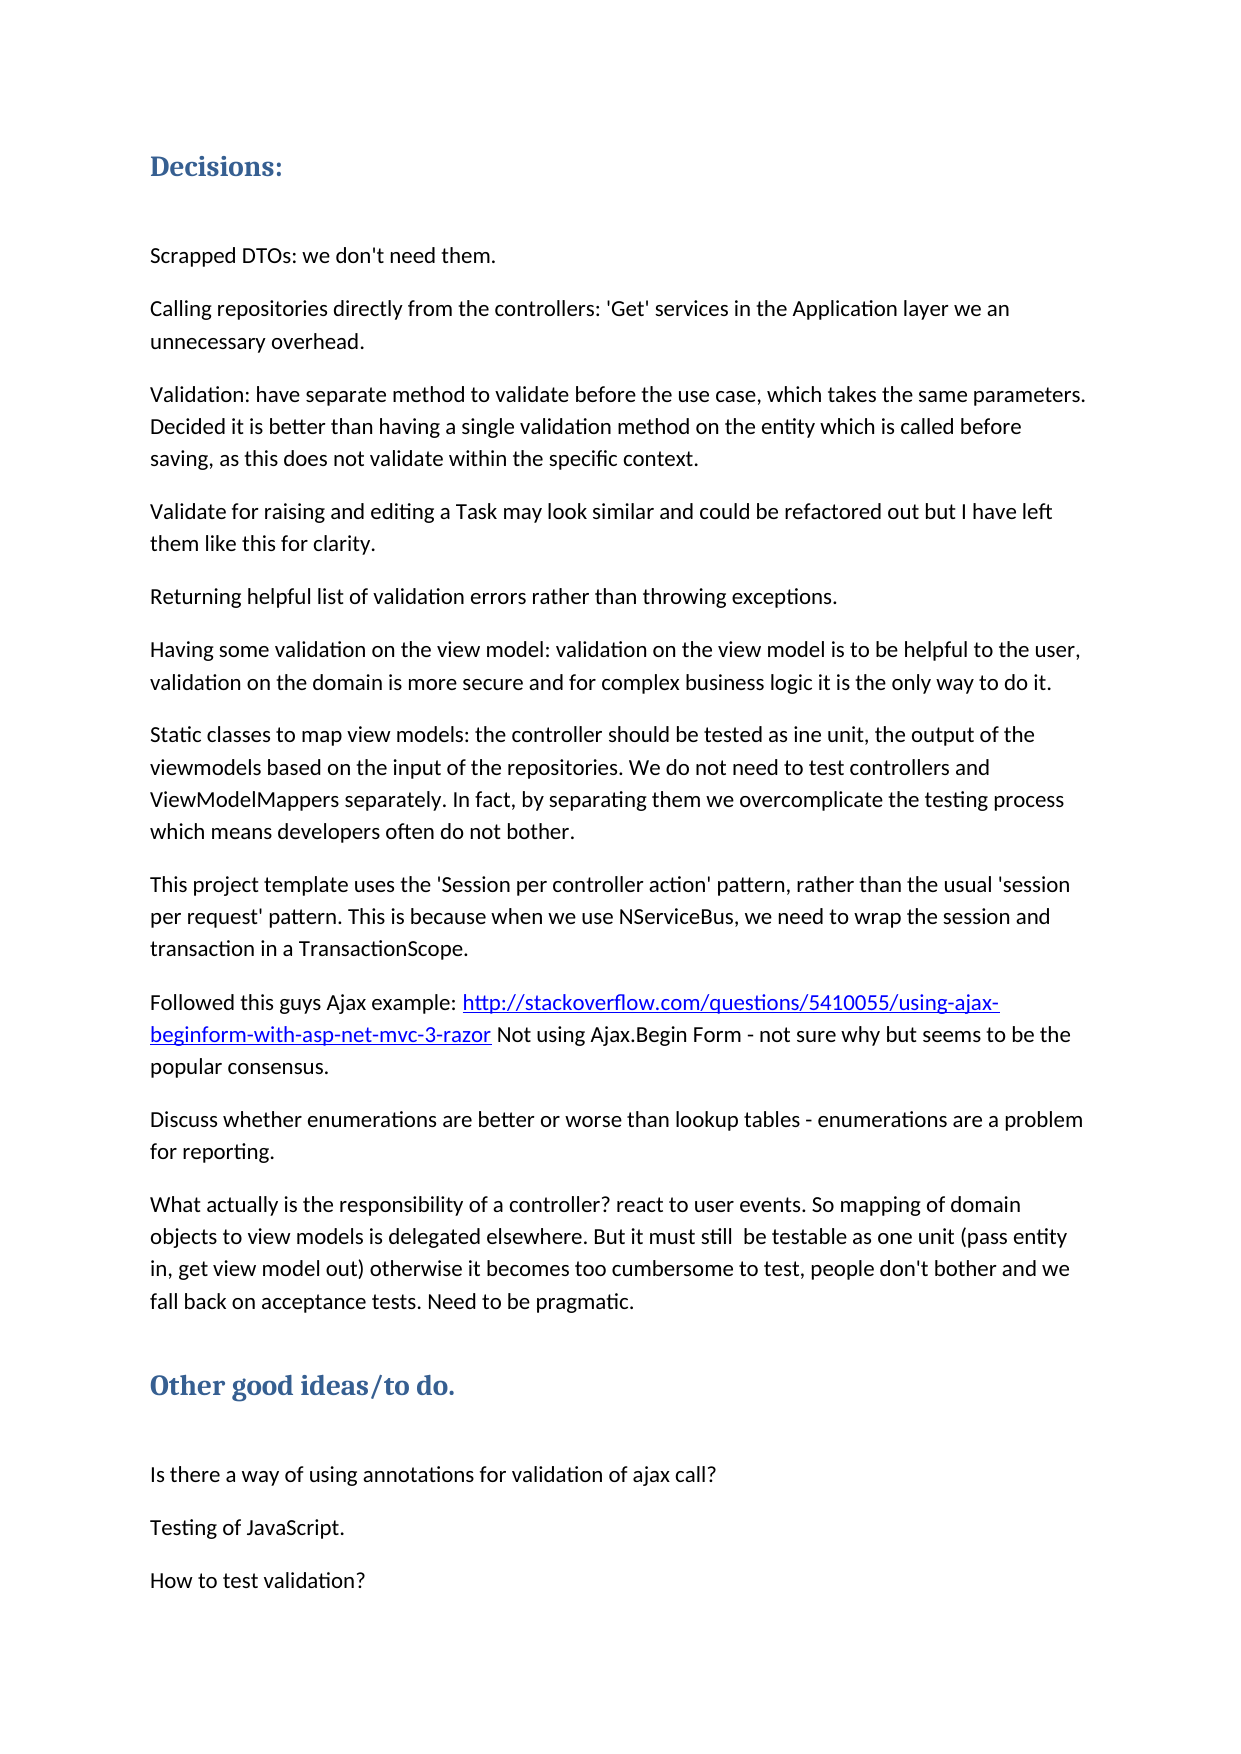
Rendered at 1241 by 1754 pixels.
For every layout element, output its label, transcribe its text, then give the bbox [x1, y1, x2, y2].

text Is there a way of using annotations for validation of ajax call? [150, 1461, 1090, 1488]
text Static classes to map view models: the controller should be tested as ine unit, the output of the viewmodels based on the input of the repositories. We do not need to test controllers and ViewModelMappers separately. In fact, by separating them we overcomplicate the testing process which means developers often do not bother. [150, 721, 1090, 845]
text Scrapped DTOs: we don't need them. [150, 242, 1090, 269]
text This project template uses the 'Session per controller action' pattern, rather than the usual 'session per request' pattern. This is because when we use NServiceBus, we need to wrap the session and transaction in a TransactionScope. [150, 870, 1090, 963]
subtitle Decisions: [150, 150, 1090, 183]
text Calling repositories directly from the controllers: 'Get' services in the Application layer we an unnecessary overhead. [150, 294, 1090, 355]
text Discuss whether enumerations are better or worse than lookup tables - enumerations are a problem for reporting. [150, 1105, 1090, 1165]
text Followed this guys Ajax example: http://stackoverflow.com/questions/5410055/using-ajax-beginform-with-asp-net-mvc-3-razor Not using Ajax.Begin Form - not sure why but seems to be the popular consensus. [150, 988, 1090, 1080]
text Having some validation on the view model: validation on the view model is to be helpful to the user, validation on the domain is more secure and for complex business logic it is the only way to do it. [150, 635, 1090, 696]
text Validate for raising and editing a Task may look similar and could be refactored out but I have left them like this for clarity. [150, 497, 1090, 557]
text What actually is the responsibility of a controller? react to user events. So mapping of domain objects to view models is delegated elsewhere. But it must still be testable as one unit (pass entity in, get view model out) otherwise it becomes too cumbersome to test, people don't bother and we fall back on acceptance tests. Need to be pragmatic. [150, 1190, 1090, 1315]
text Returning helpful list of validation errors rather than throwing exceptions. [150, 582, 1090, 610]
text Testing of JavaScript. [150, 1513, 1090, 1542]
subtitle Other good ideas/to do. [150, 1369, 1090, 1402]
text How to test validation? [150, 1567, 1090, 1594]
text Validation: have separate method to validate before the use case, which takes the same parameters. Decided it is better than having a single validation method on the entity which is called before saving, as this does not validate within the specific context. [150, 380, 1090, 472]
